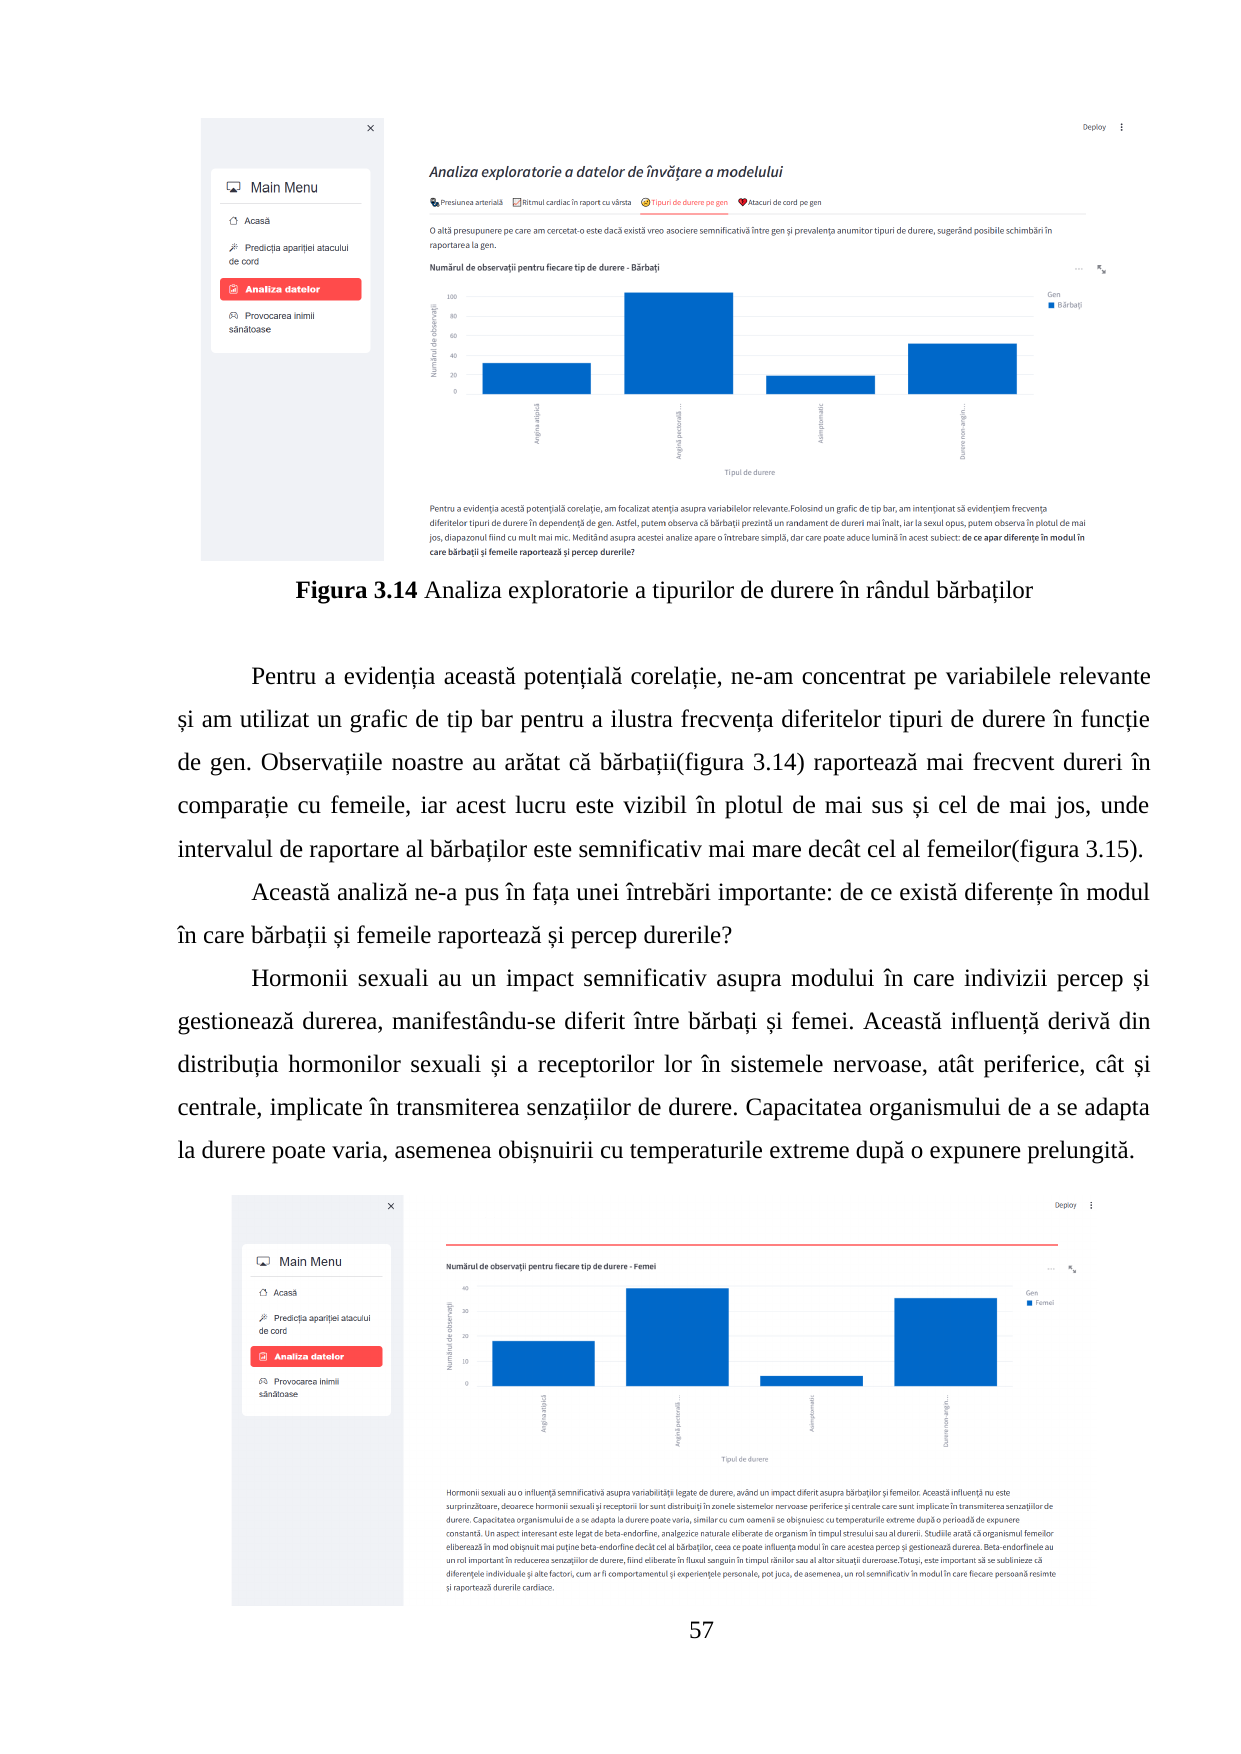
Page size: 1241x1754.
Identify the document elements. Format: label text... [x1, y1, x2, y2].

text Pentru a evidenția această potențială corelație, ne-am concentrat pe variabilele relevante și am utilizat un grafic de tip bar pentru a ilustra frecvența diferitelor tipuri de durere în funcție de gen. Observațiile noastre au arătat că bărbații(figura 3.14) raportează mai frecvent dureri în comparație cu femeile, iar acest lucru este vizibil în plotul de mai sus și cel de mai jos, unde intervalul de raportare al bărbaților este semnificativ mai mare decât cel al femeilor(figura 3.15). [177, 661, 1152, 862]
picture [200, 118, 1128, 561]
text Hormonii sexuali au un impact semnificativ asupra modului în care indivizii percep și gestionează durerea, manifestându-se diferit între bărbați și femei. Această influență derivă din distribuția hormonilor sexuali și a receptorilor lor în sistemele nervoase, atât periferice, cât și centrale, implicate în transmiterea senzațiilor de durere. Capacitatea organismului de a se adapta la durere poate varia, asemenea obișnuirii cu temperaturile extreme după o expunere prelungită. [177, 963, 1152, 1164]
picture [231, 1195, 1098, 1606]
text Figura 3.14 Analiza exploratorie a tipurilor de durere în rândul bărbaților [177, 575, 1152, 604]
text Această analiză ne-a pus în fața unei întrebări importante: de ce există diferențe în modul în care bărbații și femeile raportează și percep durerile? [177, 877, 1152, 949]
